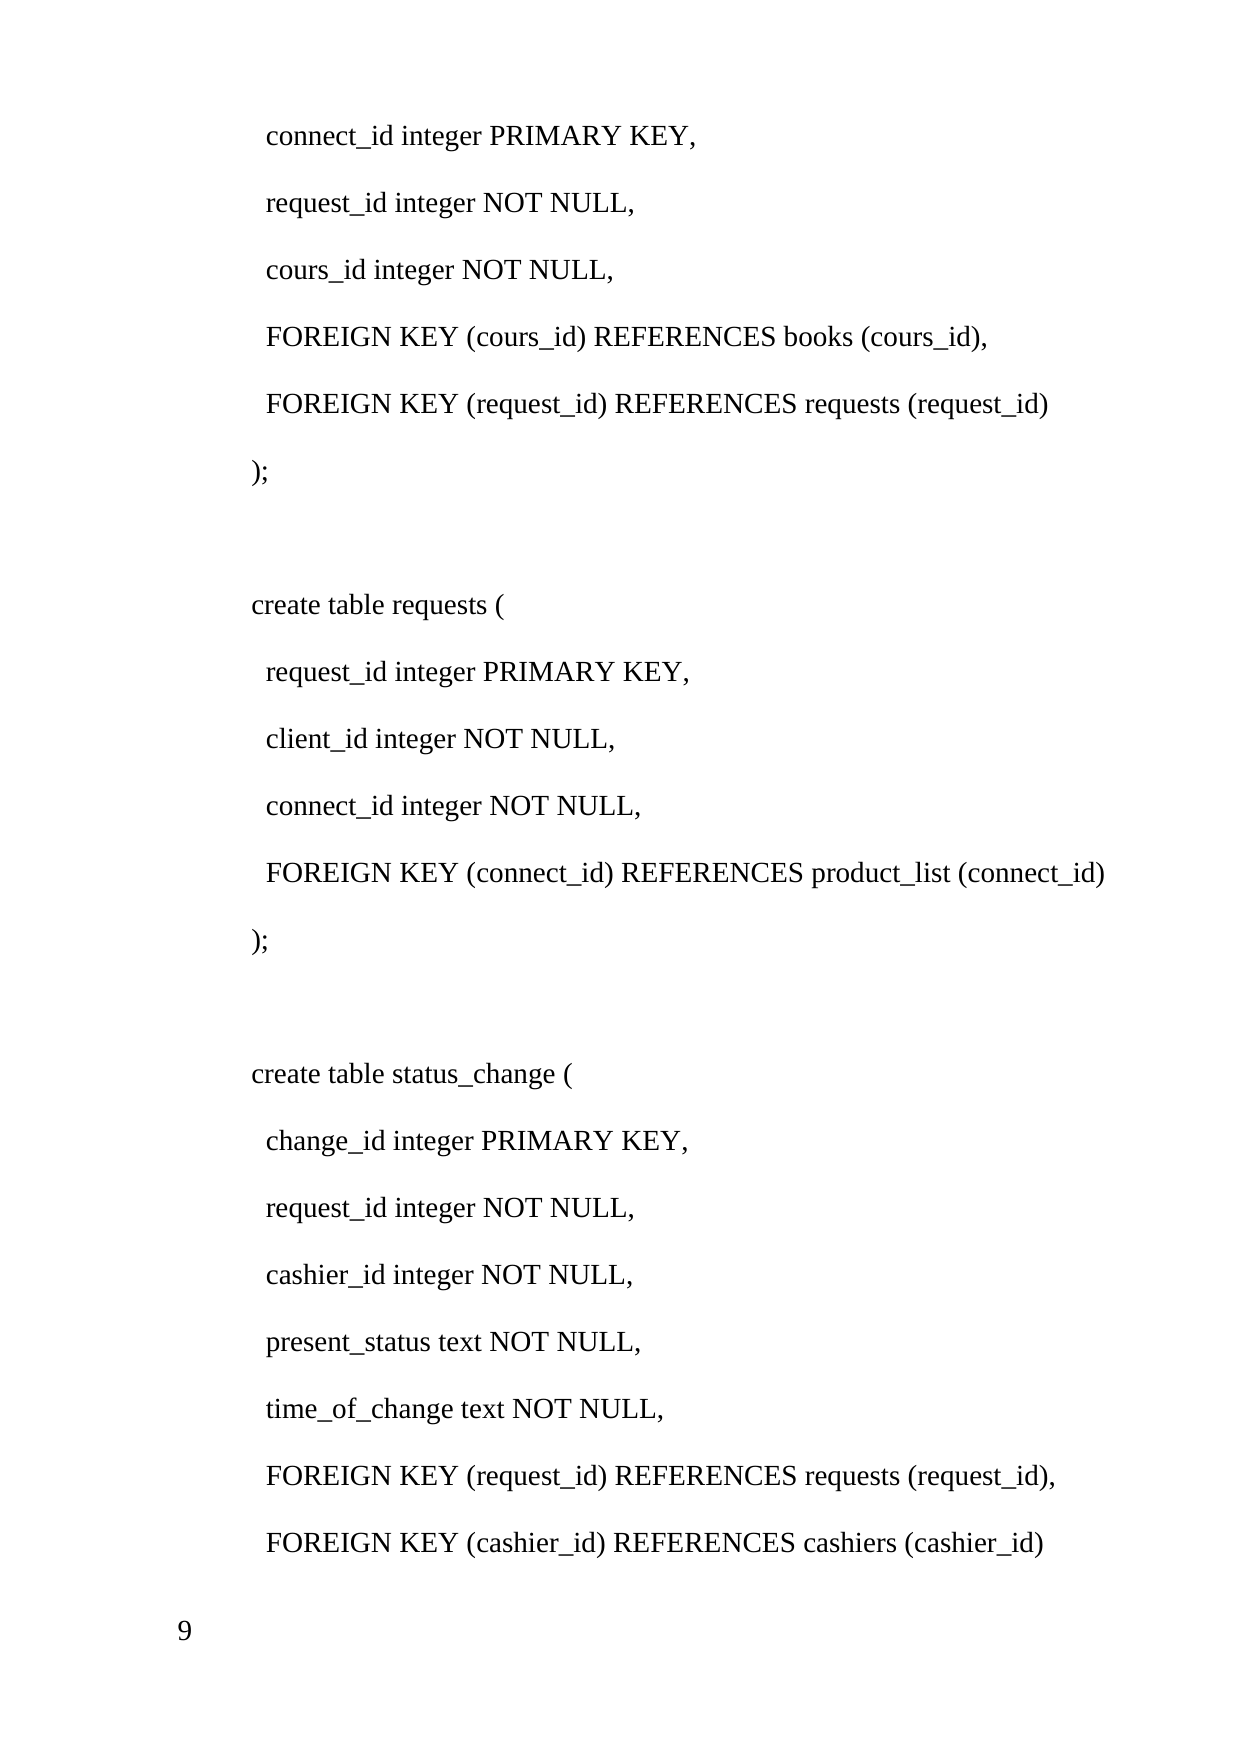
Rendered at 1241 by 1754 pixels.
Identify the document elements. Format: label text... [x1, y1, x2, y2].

text cashier_id integer NOT NULL, [177, 1257, 1152, 1290]
text request_id integer PRIMARY KEY, [177, 654, 1152, 687]
text create table requests ( [177, 587, 1152, 621]
text request_id integer NOT NULL, [177, 185, 1152, 219]
text FOREIGN KEY (request_id) REFERENCES requests (request_id), [177, 1458, 1152, 1491]
text ); [177, 922, 1152, 955]
text client_id integer NOT NULL, [177, 721, 1152, 754]
text FOREIGN KEY (cashier_id) REFERENCES cashiers (cashier_id) [177, 1525, 1152, 1558]
text FOREIGN KEY (request_id) REFERENCES requests (request_id) [177, 386, 1152, 419]
text request_id integer NOT NULL, [177, 1190, 1152, 1223]
text create table status_change ( [177, 1056, 1152, 1089]
text ); [177, 453, 1152, 487]
text FOREIGN KEY (connect_id) REFERENCES product_list (connect_id) [177, 855, 1152, 888]
text connect_id integer PRIMARY KEY, [177, 118, 1152, 152]
text FOREIGN KEY (cours_id) REFERENCES books (cours_id), [177, 319, 1152, 353]
text cours_id integer NOT NULL, [177, 252, 1152, 286]
text time_of_change text NOT NULL, [177, 1391, 1152, 1424]
text change_id integer PRIMARY KEY, [177, 1123, 1152, 1156]
text present_status text NOT NULL, [177, 1324, 1152, 1357]
text connect_id integer NOT NULL, [177, 788, 1152, 821]
